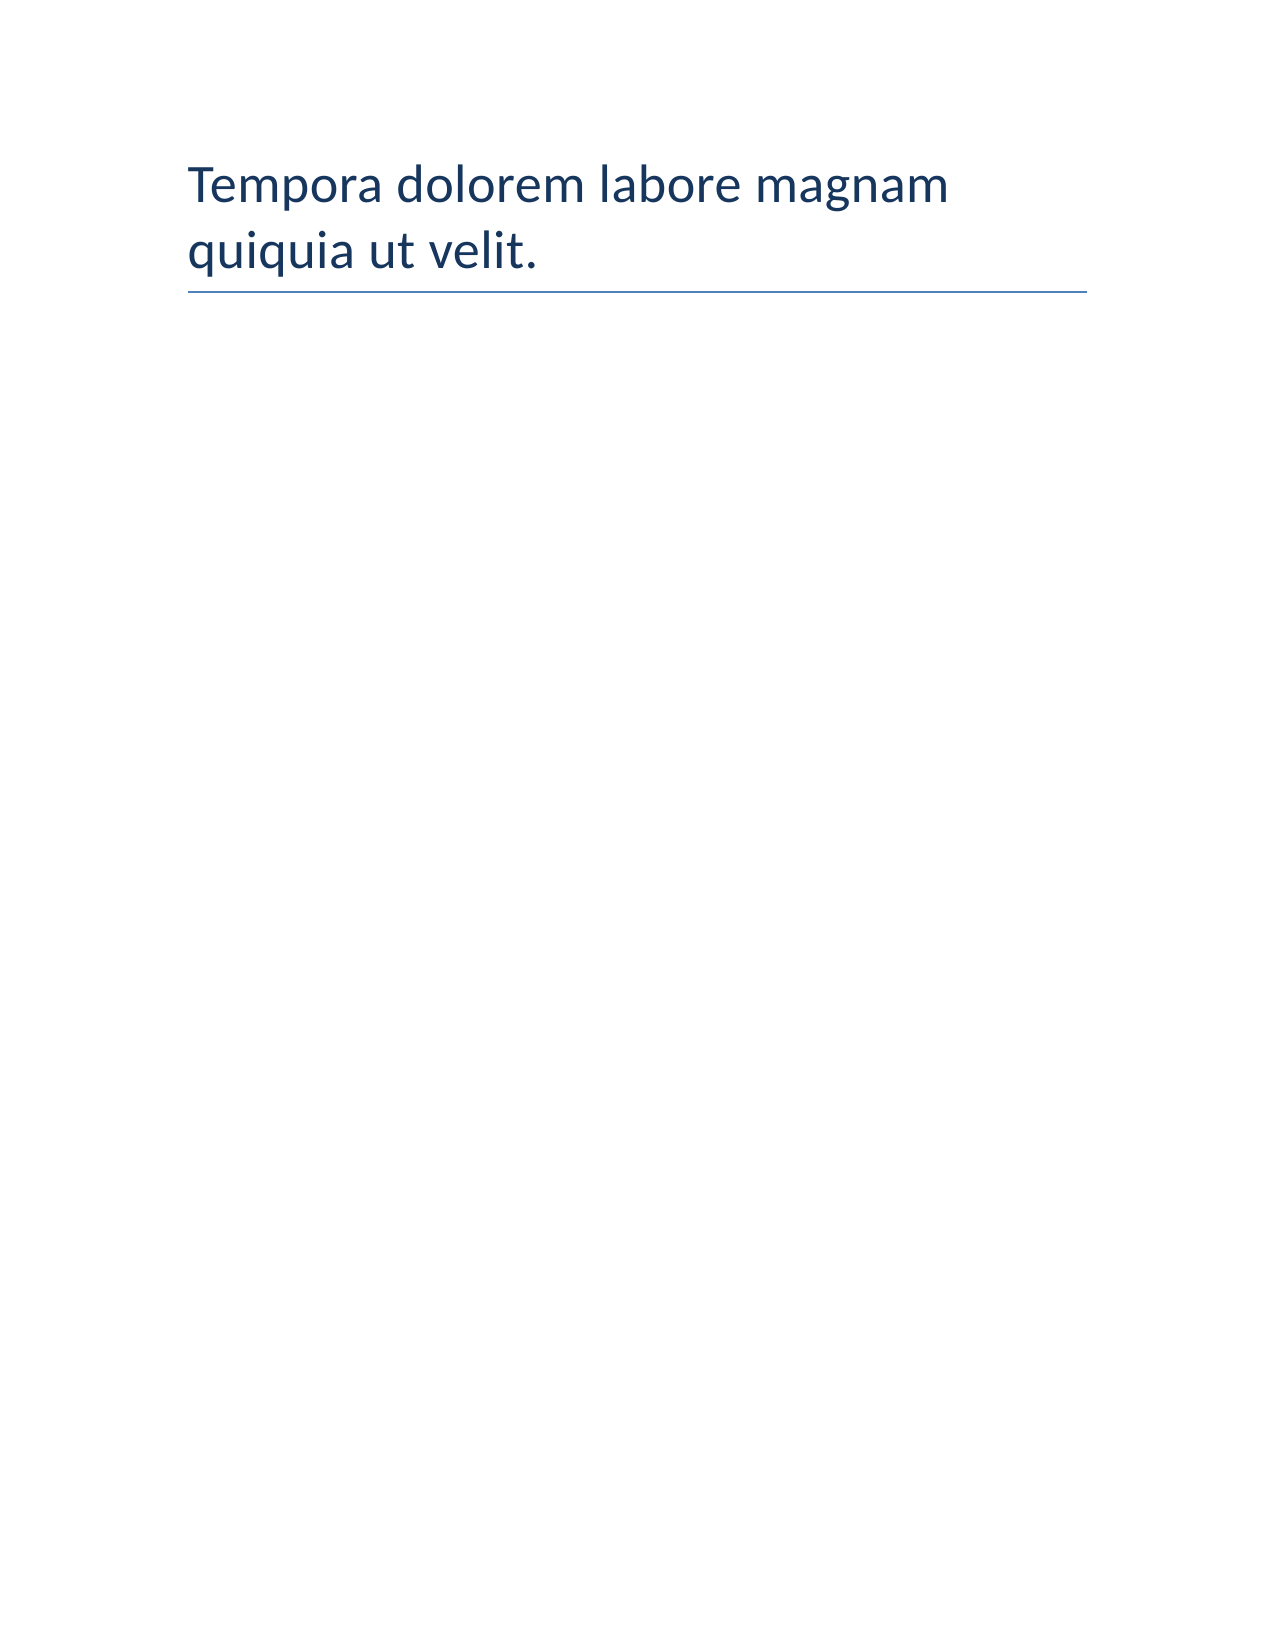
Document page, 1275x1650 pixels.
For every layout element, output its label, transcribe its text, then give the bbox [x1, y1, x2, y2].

title Tempora dolorem labore magnam quiquia ut velit. [187, 150, 1087, 293]
